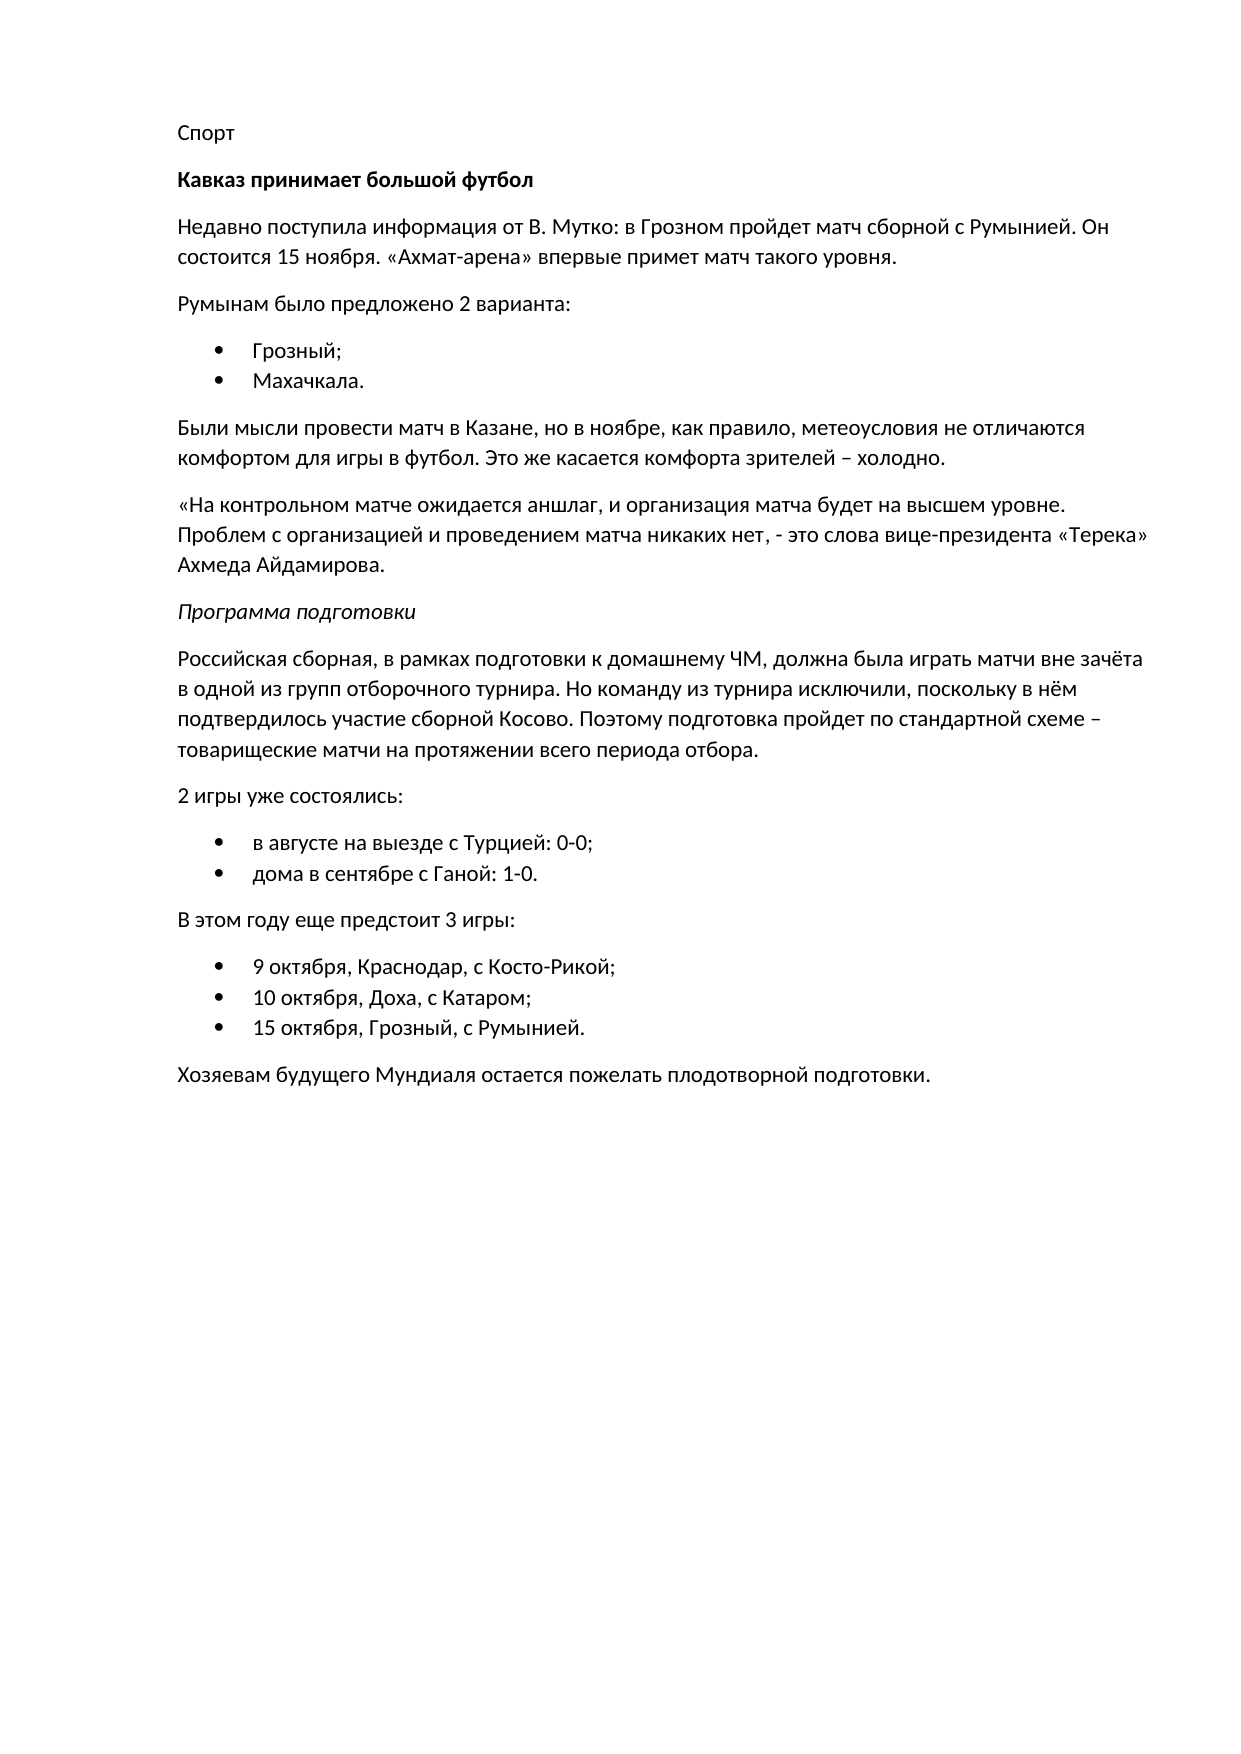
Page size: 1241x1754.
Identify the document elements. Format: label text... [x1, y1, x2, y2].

text Кавказ принимает большой футбол [177, 165, 1152, 193]
text «На контрольном матче ожидается аншлаг, и организация матча будет на высшем уровне. Проблем с организацией и проведением матча никаких нет, - это слова вице-президента «Терека» Ахмеда Айдамирова. [177, 490, 1152, 578]
text В этом году еще предстоит 3 игры: [177, 906, 1152, 934]
text 2 игры уже состоялись: [177, 782, 1152, 810]
list Махачкала. [215, 366, 1152, 394]
list 10 октября, Доха, с Катаром; [215, 983, 1152, 1011]
text Хозяевам будущего Мундиаля остается пожелать плодотворной подготовки. [177, 1060, 1152, 1088]
list дома в сентябре с Ганой: 1-0. [215, 859, 1152, 887]
text Недавно поступила информация от В. Мутко: в Грозном пройдет матч сборной с Румынией. Он состоится 15 ноября. «Ахмат-арена» впервые примет матч такого уровня. [177, 212, 1152, 270]
text Российская сборная, в рамках подготовки к домашнему ЧМ, должна была играть матчи вне зачёта в одной из групп отборочного турнира. Но команду из турнира исключили, поскольку в нём подтвердилось участие сборной Косово. Поэтому подготовка пройдет по стандартной схеме – товарищеские матчи на протяжении всего периода отбора. [177, 644, 1152, 763]
text Румынам было предложено 2 варианта: [177, 289, 1152, 317]
list 15 октября, Грозный, с Румынией. [215, 1013, 1152, 1041]
text Были мысли провести матч в Казане, но в ноябре, как правило, метеоусловия не отличаются комфортом для игры в футбол. Это же касается комфорта зрителей – холодно. [177, 413, 1152, 471]
text Спорт [177, 118, 1152, 146]
list в августе на выезде с Турцией: 0-0; [215, 828, 1152, 857]
list 9 октября, Краснодар, с Косто-Рикой; [215, 952, 1152, 981]
text Программа подготовки [177, 597, 1152, 625]
list Грозный; [215, 336, 1152, 364]
